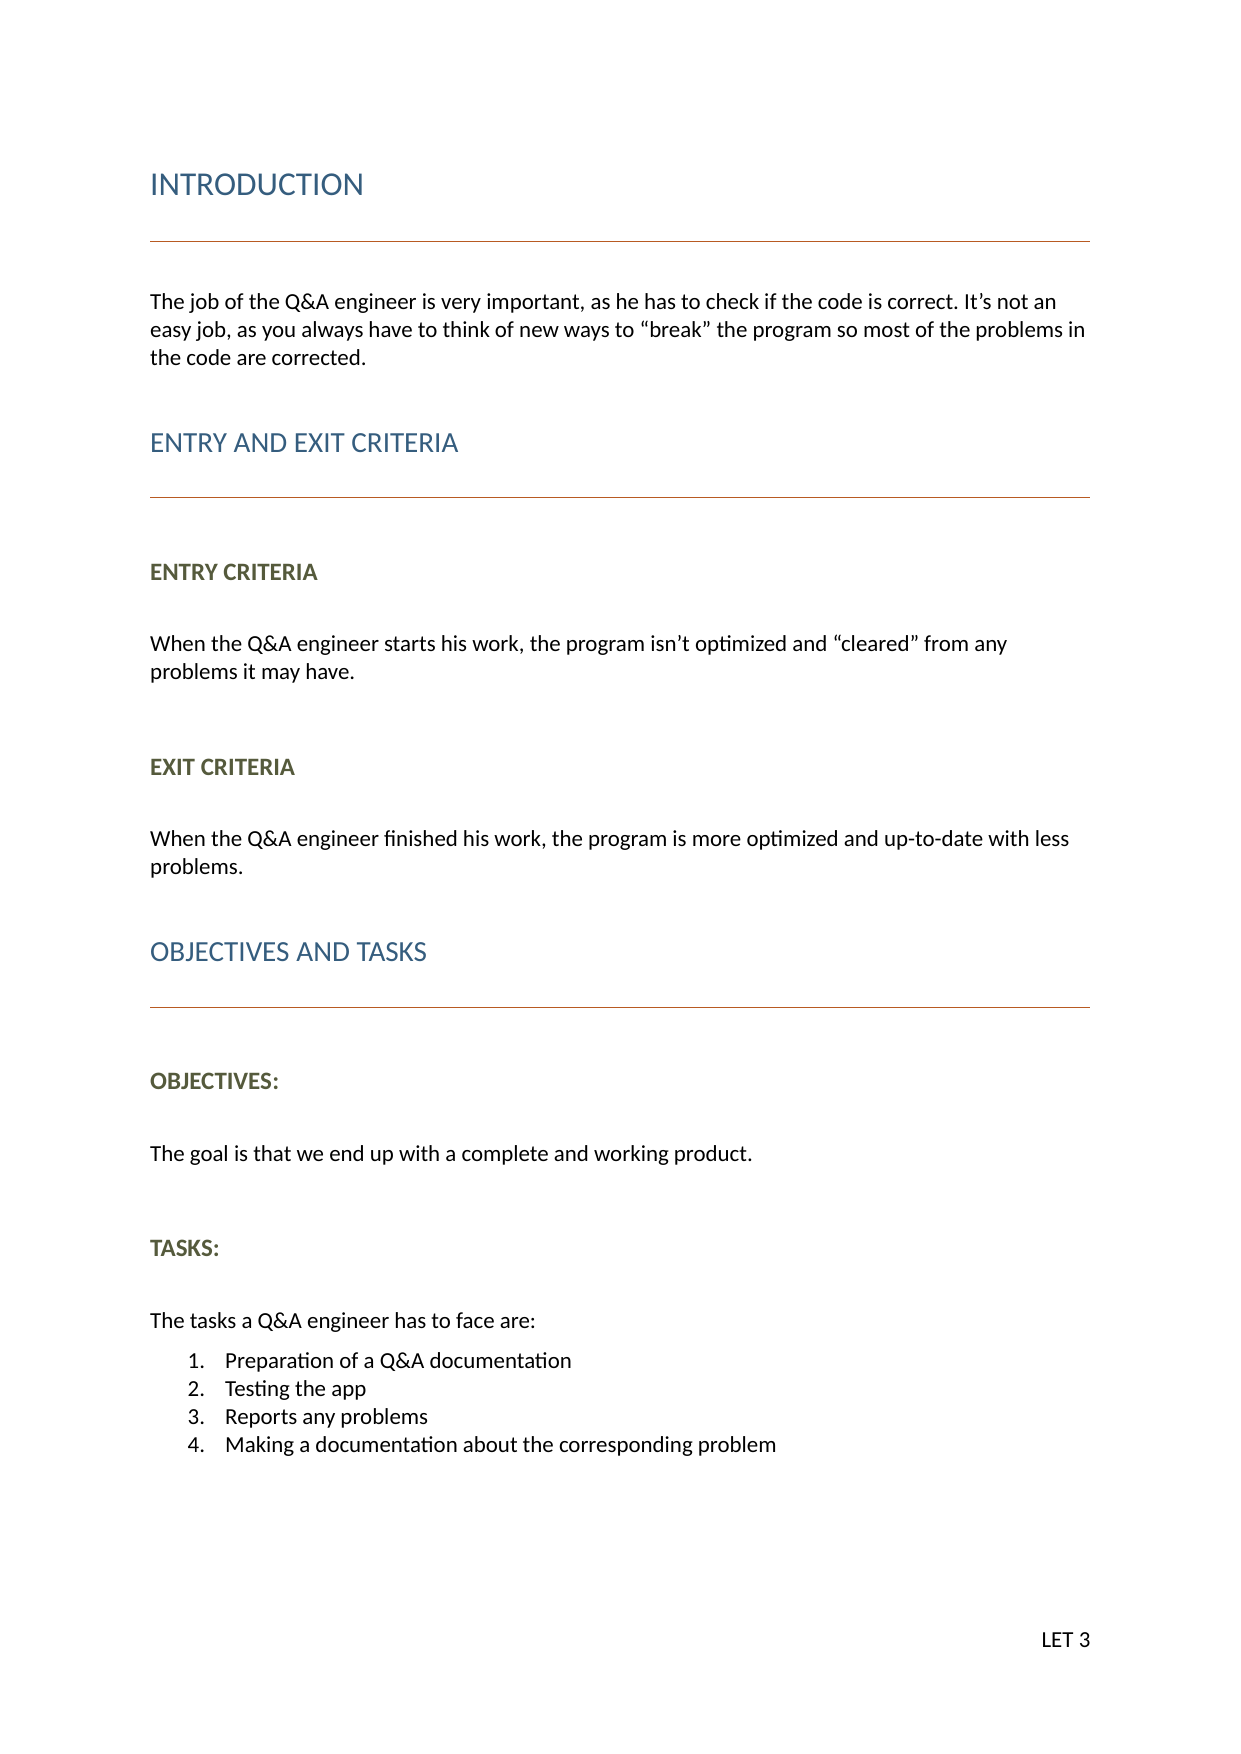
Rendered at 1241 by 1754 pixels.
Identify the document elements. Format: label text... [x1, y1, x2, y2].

text The job of the Q&A engineer is very important, as he has to check if the code is correct. It’s not an easy job, as you always have to think of new ways to “break” the program so most of the problems in the code are corrected. [150, 287, 1090, 371]
subtitle Tasks: [150, 1232, 1090, 1263]
subtitle Exit Criteria [150, 751, 1090, 781]
subtitle Entry And Exit Criteria [150, 424, 1090, 459]
text The goal is that we end up with a complete and working product. [150, 1139, 1090, 1167]
list Preparation of a Q&A documentation [187, 1346, 1090, 1374]
subtitle Entry Criteria [150, 556, 1090, 586]
text When the Q&A engineer finished his work, the program is more optimized and up-to-date with less problems. [150, 824, 1090, 880]
list Making a documentation about the corresponding problem [187, 1430, 1090, 1458]
list Reports any problems [187, 1402, 1090, 1430]
text The tasks a Q&A engineer has to face are: [150, 1306, 1090, 1334]
text When the Q&A engineer starts his work, the program isn’t optimized and “cleared” from any problems it may have. [150, 629, 1090, 685]
subtitle Introduction [150, 162, 1090, 203]
list Testing the app [187, 1374, 1090, 1402]
subtitle Objectives And Tasks [150, 933, 1090, 969]
subtitle Objectives: [150, 1065, 1090, 1096]
